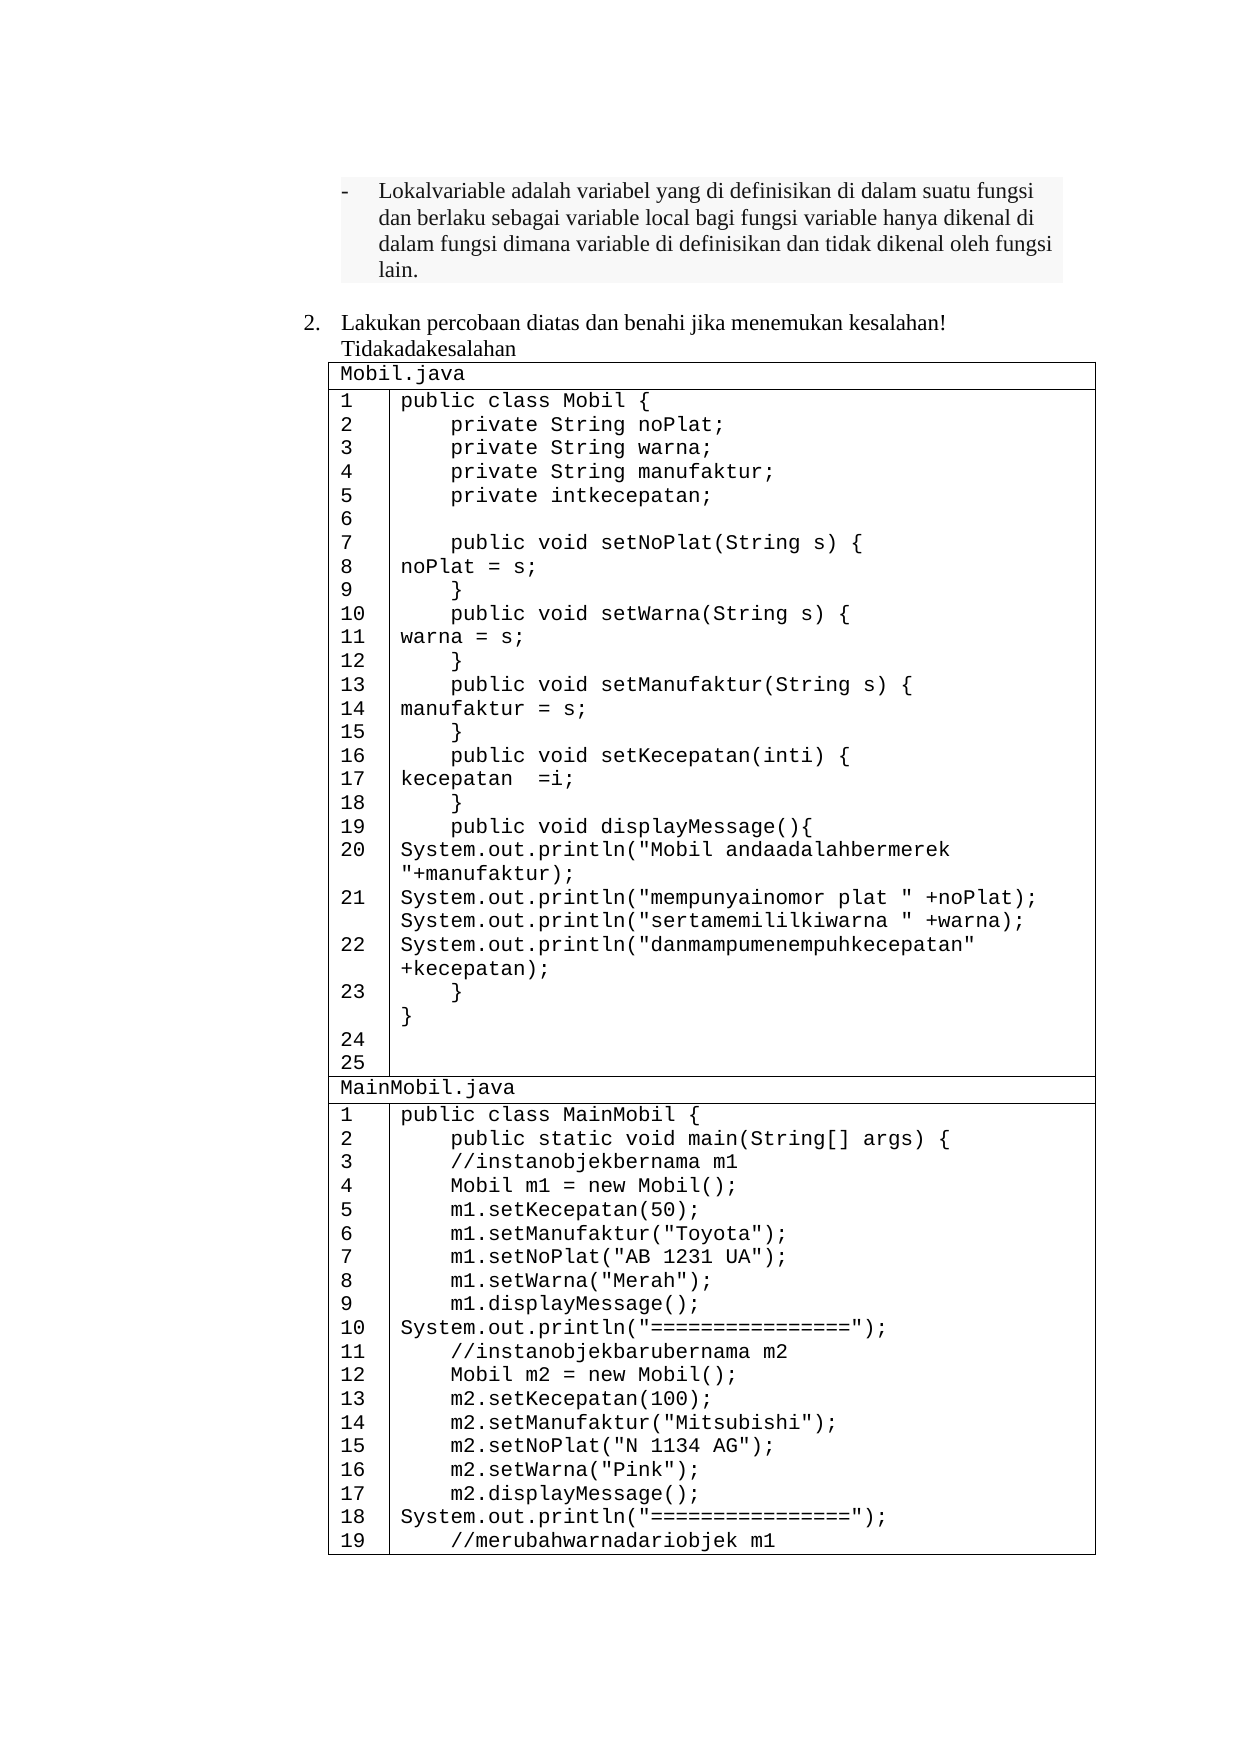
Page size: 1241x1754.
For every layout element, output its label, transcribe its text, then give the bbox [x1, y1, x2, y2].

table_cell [329, 1104, 389, 1553]
table_header Mobil.java [329, 363, 1095, 389]
table_cell MainMobil.java [329, 1077, 1095, 1103]
table_cell 1 2 3 4 5 6 7 8 9 10 11 12 13 14 15 16 17 18 19 20 21 22 23 24 25 [329, 390, 389, 1076]
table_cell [390, 1104, 1095, 1553]
list Lakukan percobaan diatas dan benahi jika menemukan kesalahan! [303, 309, 1063, 335]
table_cell public class Mobil { private String noPlat; private String warna; private String manufaktur; private intkecepatan; public void setNoPlat(String s) { noPlat = s; } public void setWarna(String s) { warna = s; } public void setManufaktur(String s) { manufaktur = s; } public void setKecepatan(inti) { kecepatan =i; } public void displayMessage(){ System.out.println("Mobil andaadalahbermerek "+manufaktur); System.out.println("mempunyainomor plat " +noPlat); System.out.println("sertamemililkiwarna " +warna); System.out.println("danmampumenempuhkecepatan" +kecepatan); } } [390, 390, 1095, 1076]
list Tidakadakesalahan [341, 335, 1063, 362]
list Lokalvariable adalah variabel yang di definisikan di dalam suatu fungsi dan berlaku sebagai variable local bagi fungsi variable hanya dikenal di dalam fungsi dimana variable di definisikan dan tidak dikenal oleh fungsi lain. [341, 177, 1063, 283]
